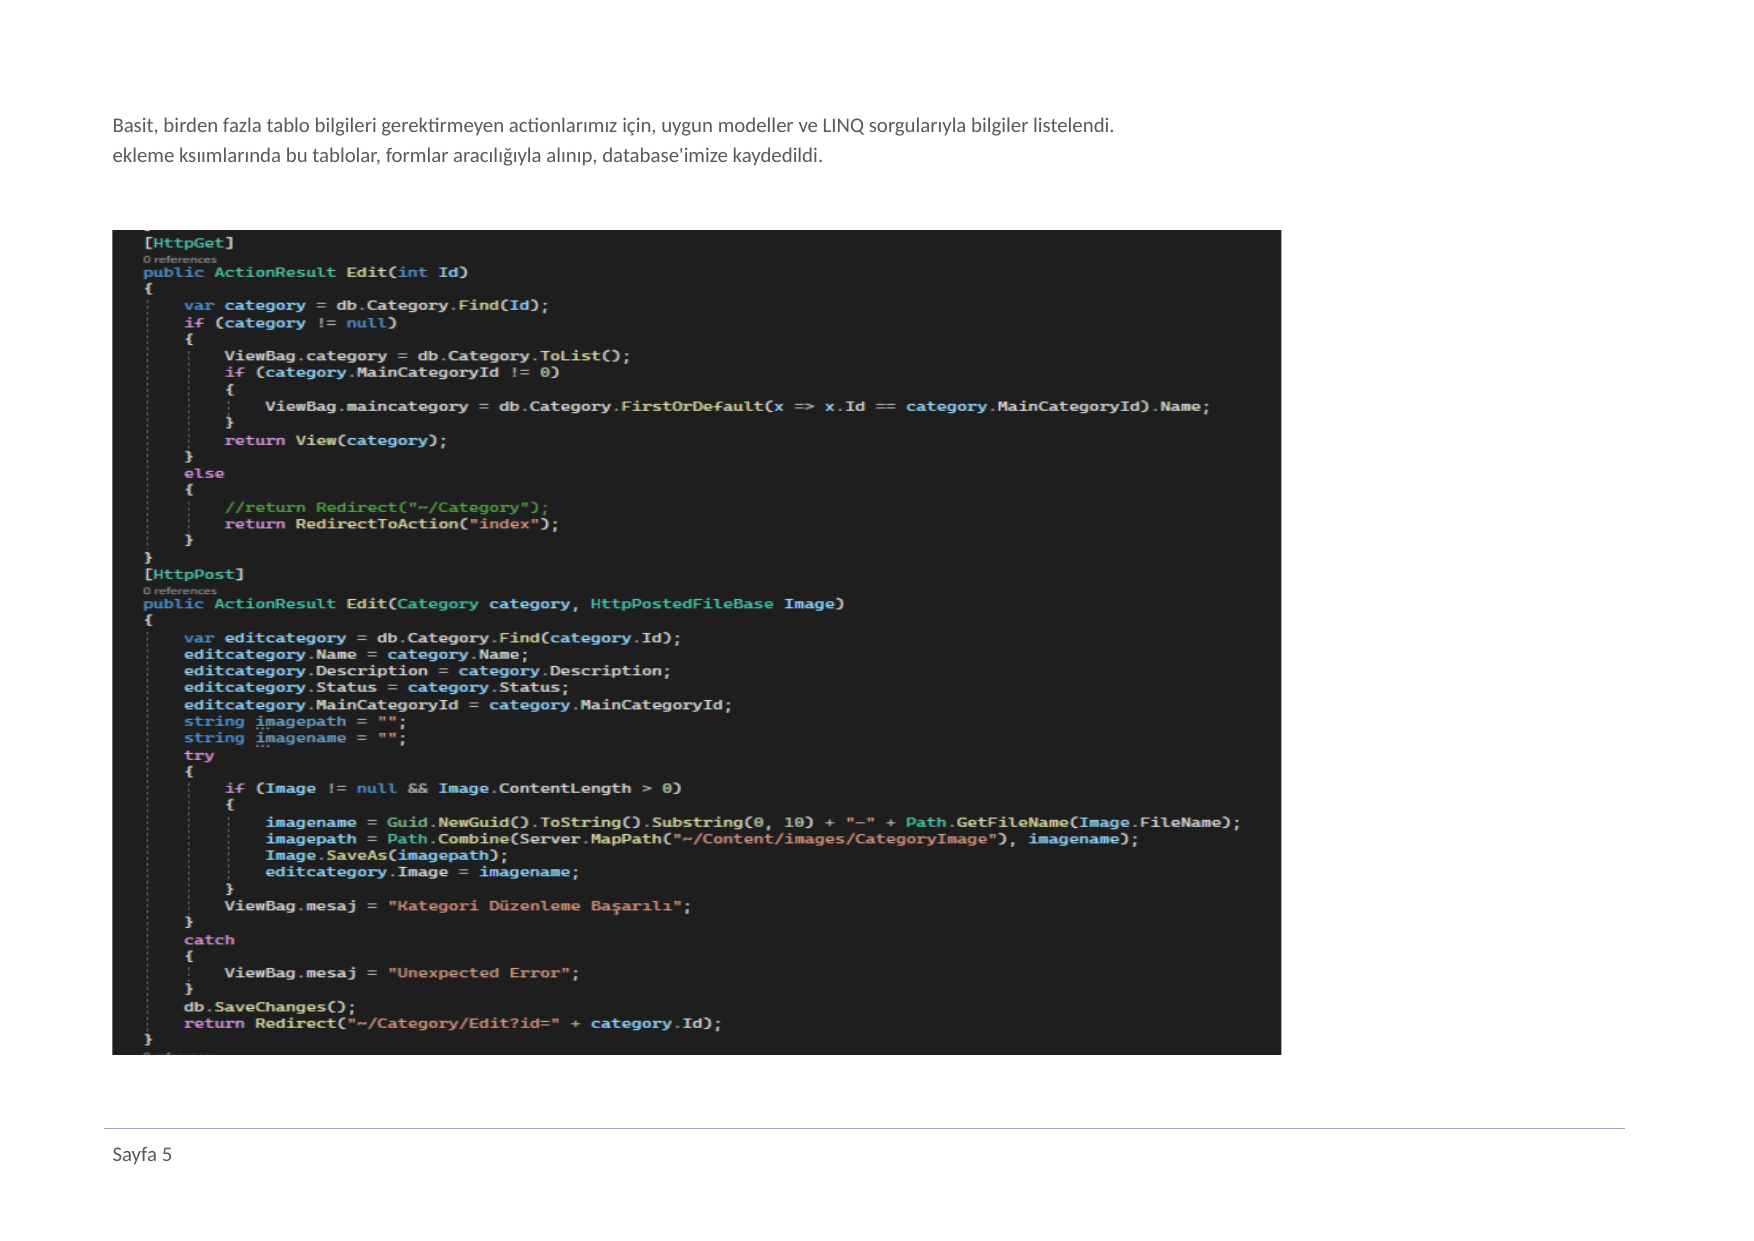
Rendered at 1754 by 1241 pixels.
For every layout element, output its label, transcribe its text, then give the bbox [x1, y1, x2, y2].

text ekleme ksıımlarında bu tablolar, formlar aracılığıyla alınıp, database'imize kaydedildi. [112, 142, 1636, 167]
picture [112, 230, 1282, 1055]
text Basit, birden fazla tablo bilgileri gerektirmeyen actionlarımız için, uygun modeller ve LINQ sorgularıyla bilgiler listelendi. [112, 112, 1636, 138]
